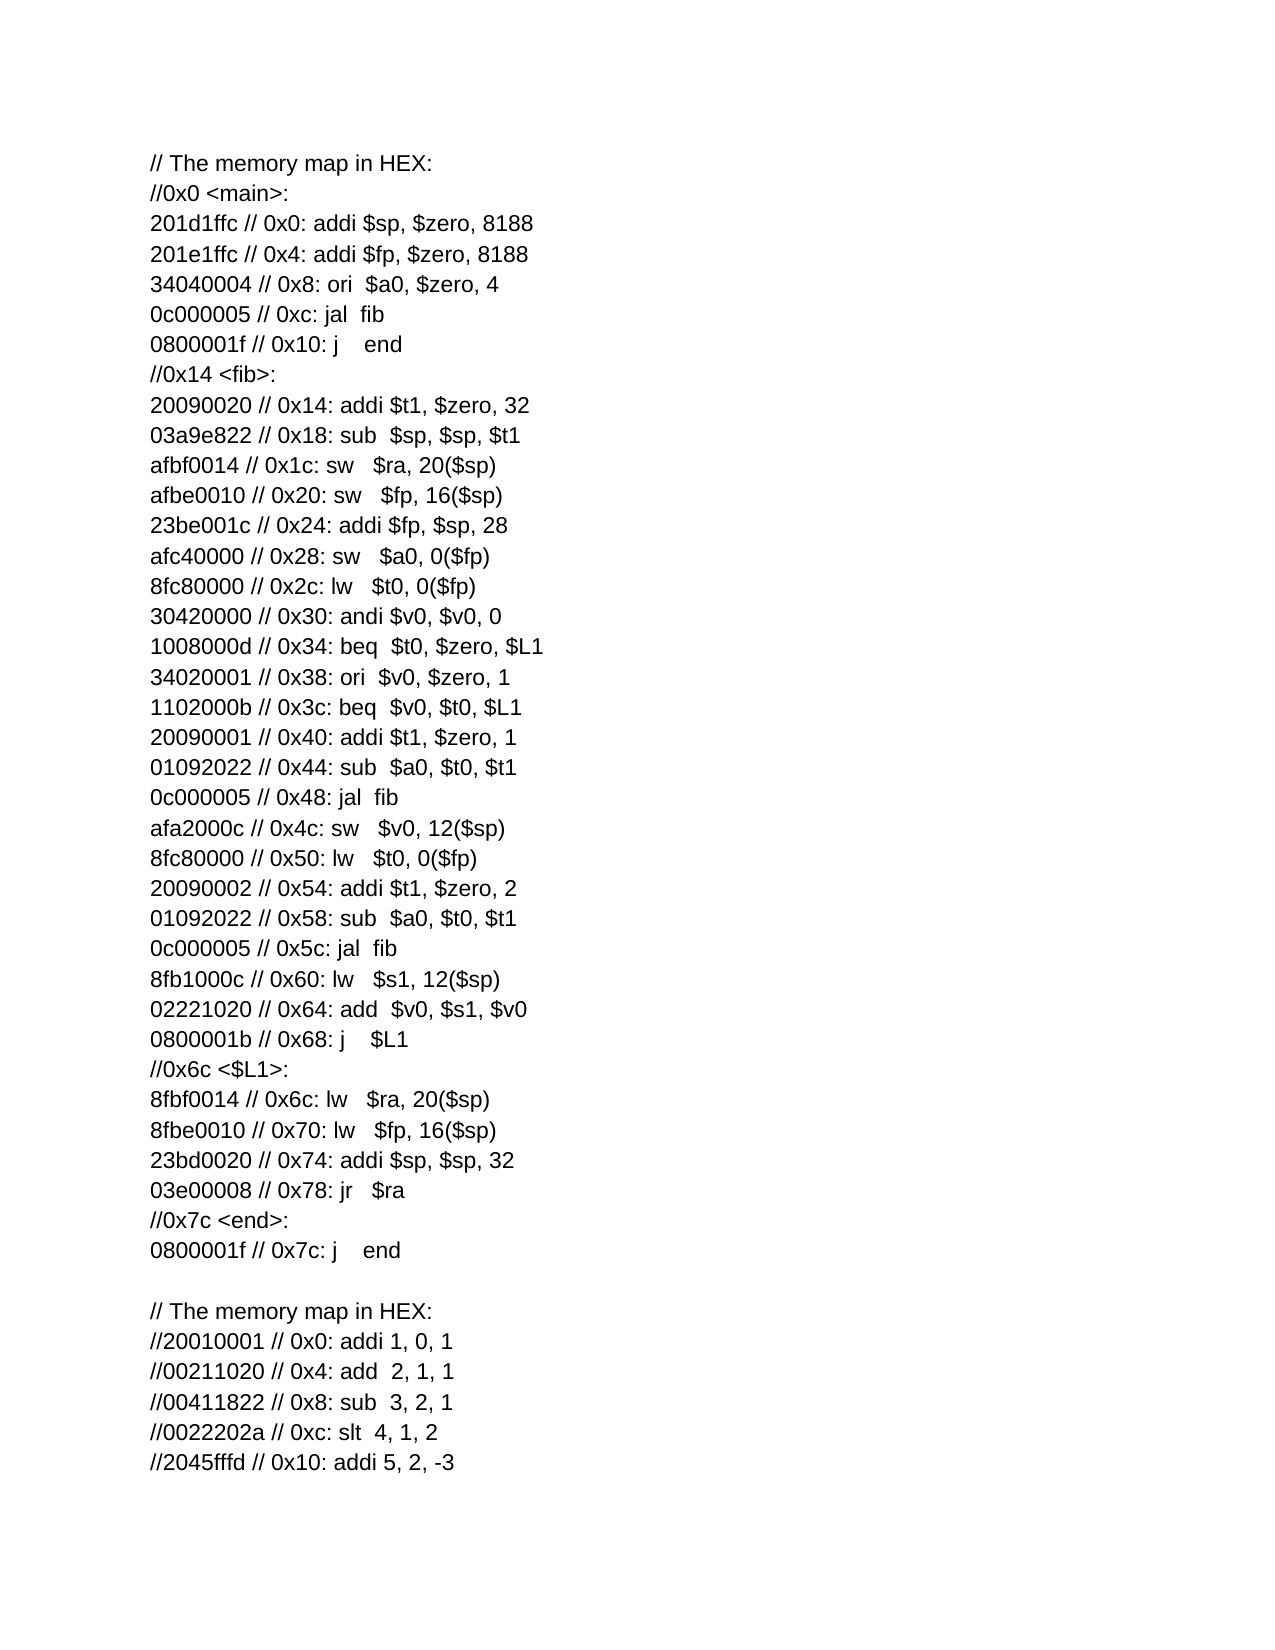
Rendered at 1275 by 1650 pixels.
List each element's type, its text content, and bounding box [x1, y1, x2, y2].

text 0c000005 // 0x48: jal fib [150, 784, 1125, 811]
text 01092022 // 0x58: sub $a0, $t0, $t1 [150, 905, 1125, 932]
text 0c000005 // 0x5c: jal fib [150, 935, 1125, 962]
text //0x6c <$L1>: [150, 1056, 1125, 1083]
text 23be001c // 0x24: addi $fp, $sp, 28 [150, 512, 1125, 539]
text 01092022 // 0x44: sub $a0, $t0, $t1 [150, 754, 1125, 781]
text 0800001b // 0x68: j $L1 [150, 1026, 1125, 1052]
text 30420000 // 0x30: andi $v0, $v0, 0 [150, 603, 1125, 629]
text //2045fffd // 0x10: addi 5, 2, -3 [150, 1449, 1125, 1475]
text //20010001 // 0x0: addi 1, 0, 1 [150, 1328, 1125, 1354]
text 0800001f // 0x10: j end [150, 331, 1125, 358]
text 20090002 // 0x54: addi $t1, $zero, 2 [150, 875, 1125, 901]
text //00211020 // 0x4: add 2, 1, 1 [150, 1358, 1125, 1385]
text 34040004 // 0x8: ori $a0, $zero, 4 [150, 271, 1125, 297]
text 8fc80000 // 0x2c: lw $t0, 0($fp) [150, 573, 1125, 599]
text 0c000005 // 0xc: jal fib [150, 301, 1125, 327]
text 0800001f // 0x7c: j end [150, 1237, 1125, 1264]
text 8fc80000 // 0x50: lw $t0, 0($fp) [150, 845, 1125, 871]
text 8fbe0010 // 0x70: lw $fp, 16($sp) [150, 1117, 1125, 1143]
text //0022202a // 0xc: slt 4, 1, 2 [150, 1419, 1125, 1445]
text 02221020 // 0x64: add $v0, $s1, $v0 [150, 996, 1125, 1022]
text //0x7c <end>: [150, 1207, 1125, 1234]
text //0x14 <fib>: [150, 361, 1125, 388]
text 23bd0020 // 0x74: addi $sp, $sp, 32 [150, 1147, 1125, 1173]
text //00411822 // 0x8: sub 3, 2, 1 [150, 1388, 1125, 1415]
text 03a9e822 // 0x18: sub $sp, $sp, $t1 [150, 422, 1125, 448]
text 1102000b // 0x3c: beq $v0, $t0, $L1 [150, 694, 1125, 720]
text 8fbf0014 // 0x6c: lw $ra, 20($sp) [150, 1086, 1125, 1113]
text afbe0010 // 0x20: sw $fp, 16($sp) [150, 482, 1125, 509]
text afc40000 // 0x28: sw $a0, 0($fp) [150, 543, 1125, 569]
text // The memory map in HEX: [150, 1298, 1125, 1324]
text 1008000d // 0x34: beq $t0, $zero, $L1 [150, 633, 1125, 660]
text afa2000c // 0x4c: sw $v0, 12($sp) [150, 814, 1125, 841]
text 20090001 // 0x40: addi $t1, $zero, 1 [150, 724, 1125, 750]
text afbf0014 // 0x1c: sw $ra, 20($sp) [150, 452, 1125, 478]
text 201d1ffc // 0x0: addi $sp, $zero, 8188 [150, 210, 1125, 237]
text 8fb1000c // 0x60: lw $s1, 12($sp) [150, 966, 1125, 992]
text 20090020 // 0x14: addi $t1, $zero, 32 [150, 392, 1125, 418]
text //0x0 <main>: [150, 180, 1125, 207]
text 34020001 // 0x38: ori $v0, $zero, 1 [150, 663, 1125, 690]
text 03e00008 // 0x78: jr $ra [150, 1177, 1125, 1203]
text // The memory map in HEX: [150, 150, 1125, 176]
text 201e1ffc // 0x4: addi $fp, $zero, 8188 [150, 241, 1125, 267]
